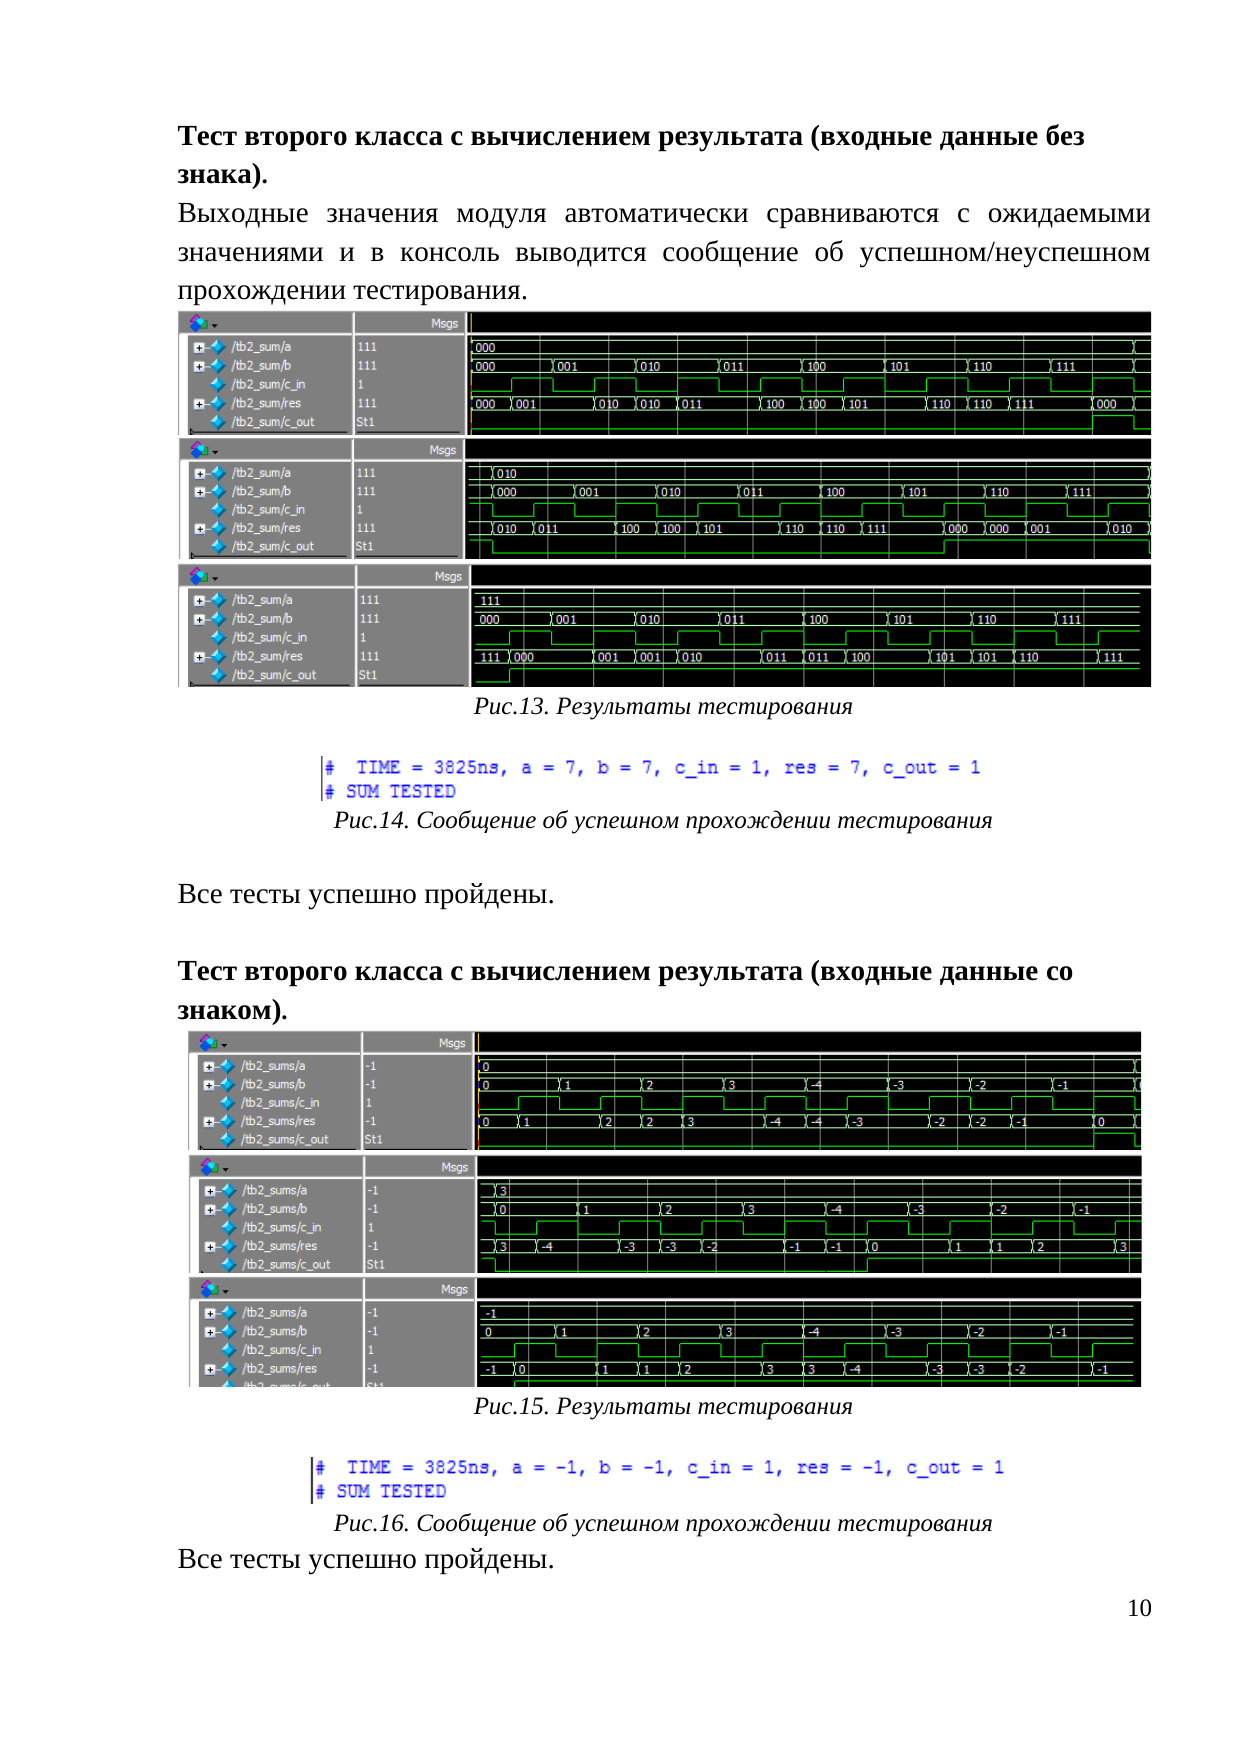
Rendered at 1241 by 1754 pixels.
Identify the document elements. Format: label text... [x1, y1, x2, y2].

text Рис.14. Сообщение об успешном прохождении тестирования [177, 805, 1152, 834]
text Тест второго класса с вычислением результата (входные данные без знака). [177, 118, 1152, 190]
picture [177, 563, 1152, 687]
picture [177, 438, 1152, 559]
picture [321, 756, 1008, 801]
text Выходные значения модуля автоматически сравниваются с ожидаемыми значениями и в консоль выводится сообщение об успешном/неуспешном прохождении тестирования. [177, 195, 1152, 306]
text Тест второго класса с вычислением результата (входные данные co знаком). [177, 953, 1152, 1026]
text Все тесты успешно пройдены. [177, 1541, 1152, 1575]
picture [187, 1154, 1142, 1273]
text Все тесты успешно пройдены. [177, 876, 1152, 910]
picture [177, 310, 1152, 435]
text Рис.13. Результаты тестирования [177, 691, 1152, 719]
picture [310, 1457, 1019, 1504]
text Рис.15. Результаты тестирования [177, 1391, 1152, 1420]
picture [187, 1276, 1142, 1387]
text Рис.16. Сообщение об успешном прохождении тестирования [177, 1508, 1152, 1537]
picture [187, 1030, 1142, 1150]
